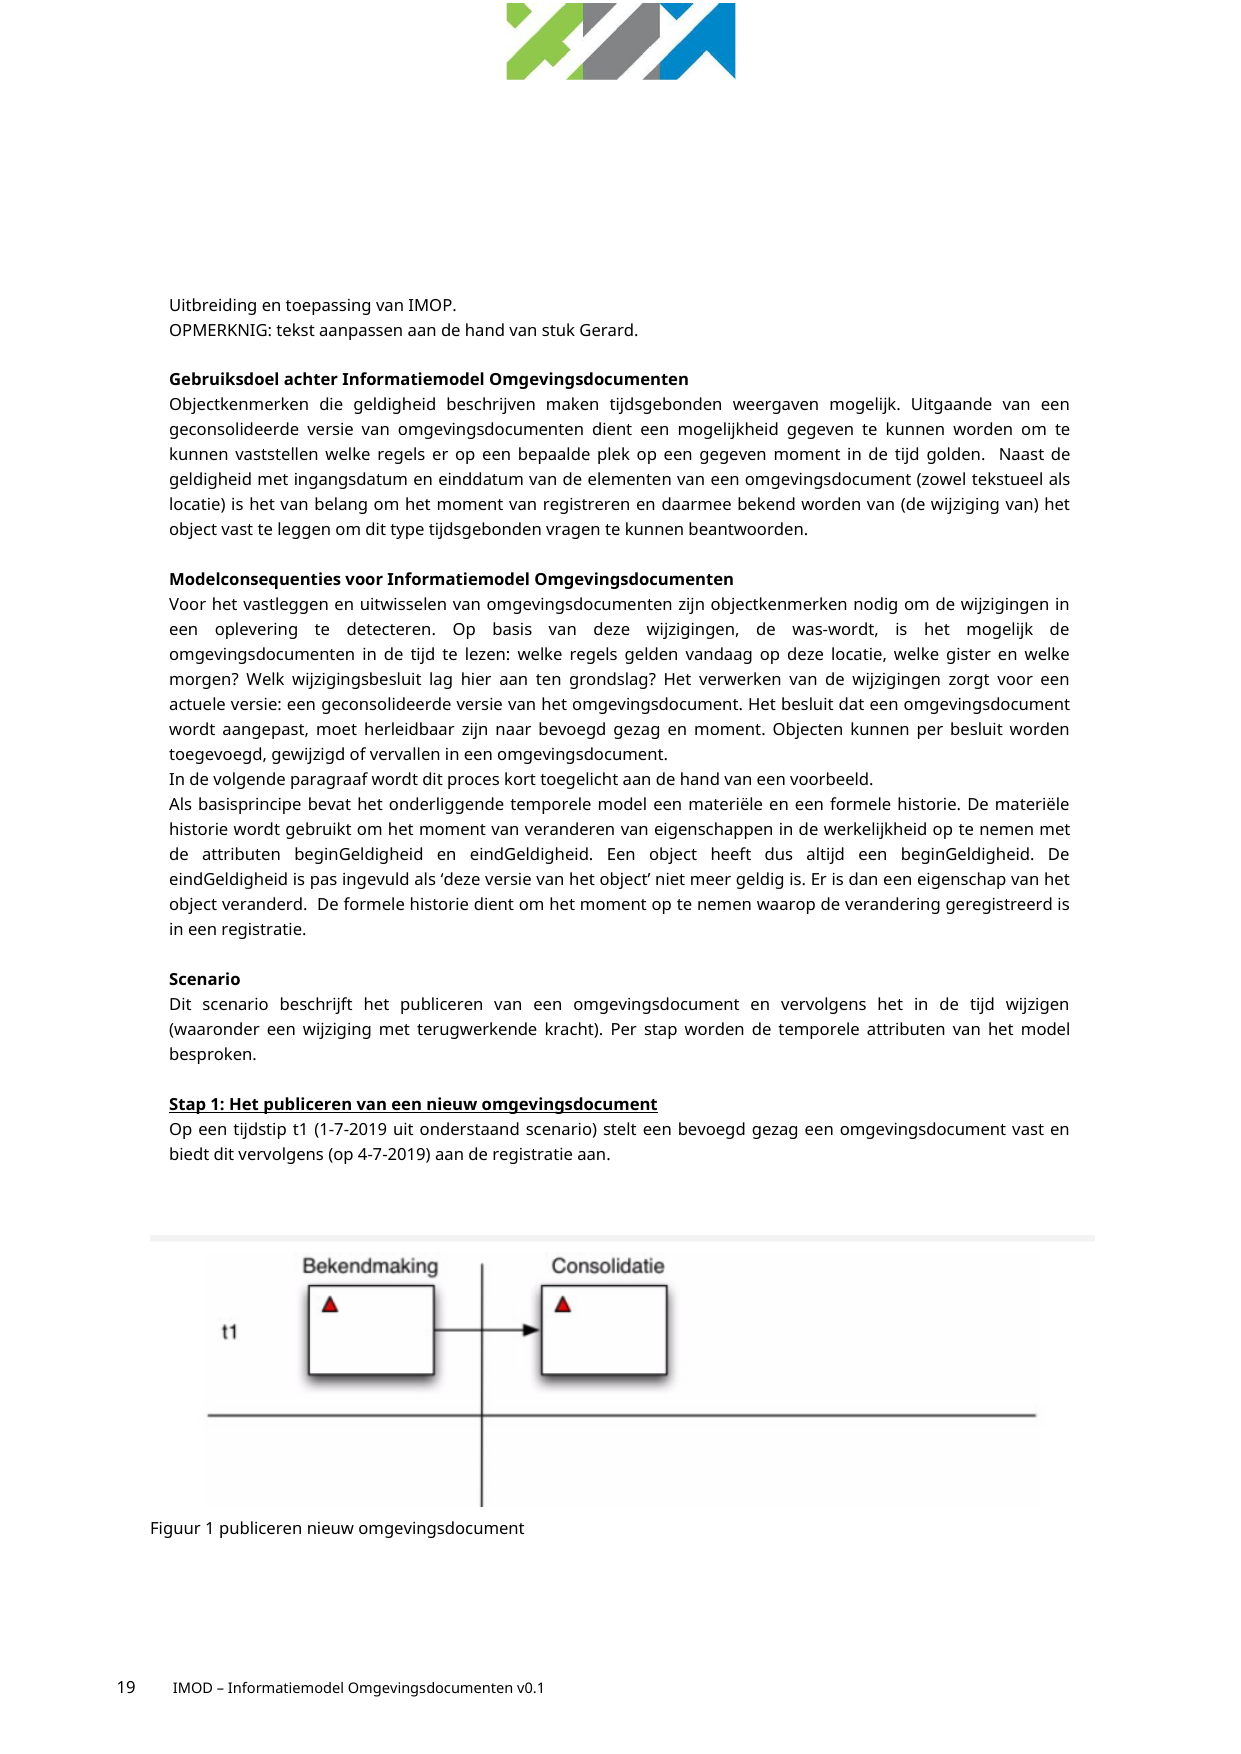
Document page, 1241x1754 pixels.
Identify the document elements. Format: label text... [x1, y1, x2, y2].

picture [150, 1235, 1095, 1507]
text Stap 1: Het publiceren van een nieuw omgevingsdocument [169, 1091, 1071, 1116]
text Voor het vastleggen en uitwisselen van omgevingsdocumenten zijn objectkenmerken nodig om de wijzigingen in een oplevering te detecteren. Op basis van deze wijzigingen, de was-wordt, is het mogelijk de omgevingsdocumenten in de tijd te lezen: welke regels gelden vandaag op deze locatie, welke gister en welke morgen? Welk wijzigingsbesluit lag hier aan ten grondslag? Het verwerken van de wijzigingen zorgt voor een actuele versie: een geconsolideerde versie van het omgevingsdocument. Het besluit dat een omgevingsdocument wordt aangepast, moet herleidbaar zijn naar bevoegd gezag en moment. Objecten kunnen per besluit worden toegevoegd, gewijzigd of vervallen in een omgevingsdocument. [169, 591, 1071, 766]
text Scenario [169, 966, 1071, 991]
picture [506, 3, 718, 80]
text Dit scenario beschrijft het publiceren van een omgevingsdocument en vervolgens het in de tijd wijzigen (waaronder een wijziging met terugwerkende kracht). Per stap worden de temporele attributen van het model besproken. [169, 991, 1071, 1066]
text Als basisprincipe bevat het onderliggende temporele model een materiële en een formele historie. De materiële historie wordt gebruikt om het moment van veranderen van eigenschappen in de werkelijkheid op te nemen met de attributen beginGeldigheid en eindGeldigheid. Een object heeft dus altijd een beginGeldigheid. De eindGeldigheid is pas ingevuld als ‘deze versie van het object’ niet meer geldig is. Er is dan een eigenschap van het object veranderd. De formele historie dient om het moment op te nemen waarop de verandering geregistreerd is in een registratie. [169, 791, 1071, 941]
text Objectkenmerken die geldigheid beschrijven maken tijdsgebonden weergaven mogelijk. Uitgaande van een geconsolideerde versie van omgevingsdocumenten dient een mogelijkheid gegeven te kunnen worden om te kunnen vaststellen welke regels er op een bepaalde plek op een gegeven moment in de tijd golden. Naast de geldigheid met ingangsdatum en einddatum van de elementen van een omgevingsdocument (zowel tekstueel als locatie) is het van belang om het moment van registreren en daarmee bekend worden van (de wijziging van) het object vast te leggen om dit type tijdsgebonden vragen te kunnen beantwoorden. [169, 391, 1071, 541]
text OPMERKNIG: tekst aanpassen aan de hand van stuk Gerard. [169, 316, 1071, 341]
text Op een tijdstip t1 (1-7-2019 uit onderstaand scenario) stelt een bevoegd gezag een omgevingsdocument vast en biedt dit vervolgens (op 4-7-2019) aan de registratie aan. [169, 1116, 1071, 1166]
text Uitbreiding en toepassing van IMOP. [169, 291, 1071, 316]
picture [677, 50, 736, 80]
text Gebruiksdoel achter Informatiemodel Omgevingsdocumenten [169, 366, 1071, 391]
text In de volgende paragraaf wordt dit proces kort toegelicht aan de hand van een voorbeeld. [169, 766, 1071, 791]
text Modelconsequenties voor Informatiemodel Omgevingsdocumenten [169, 566, 1071, 591]
